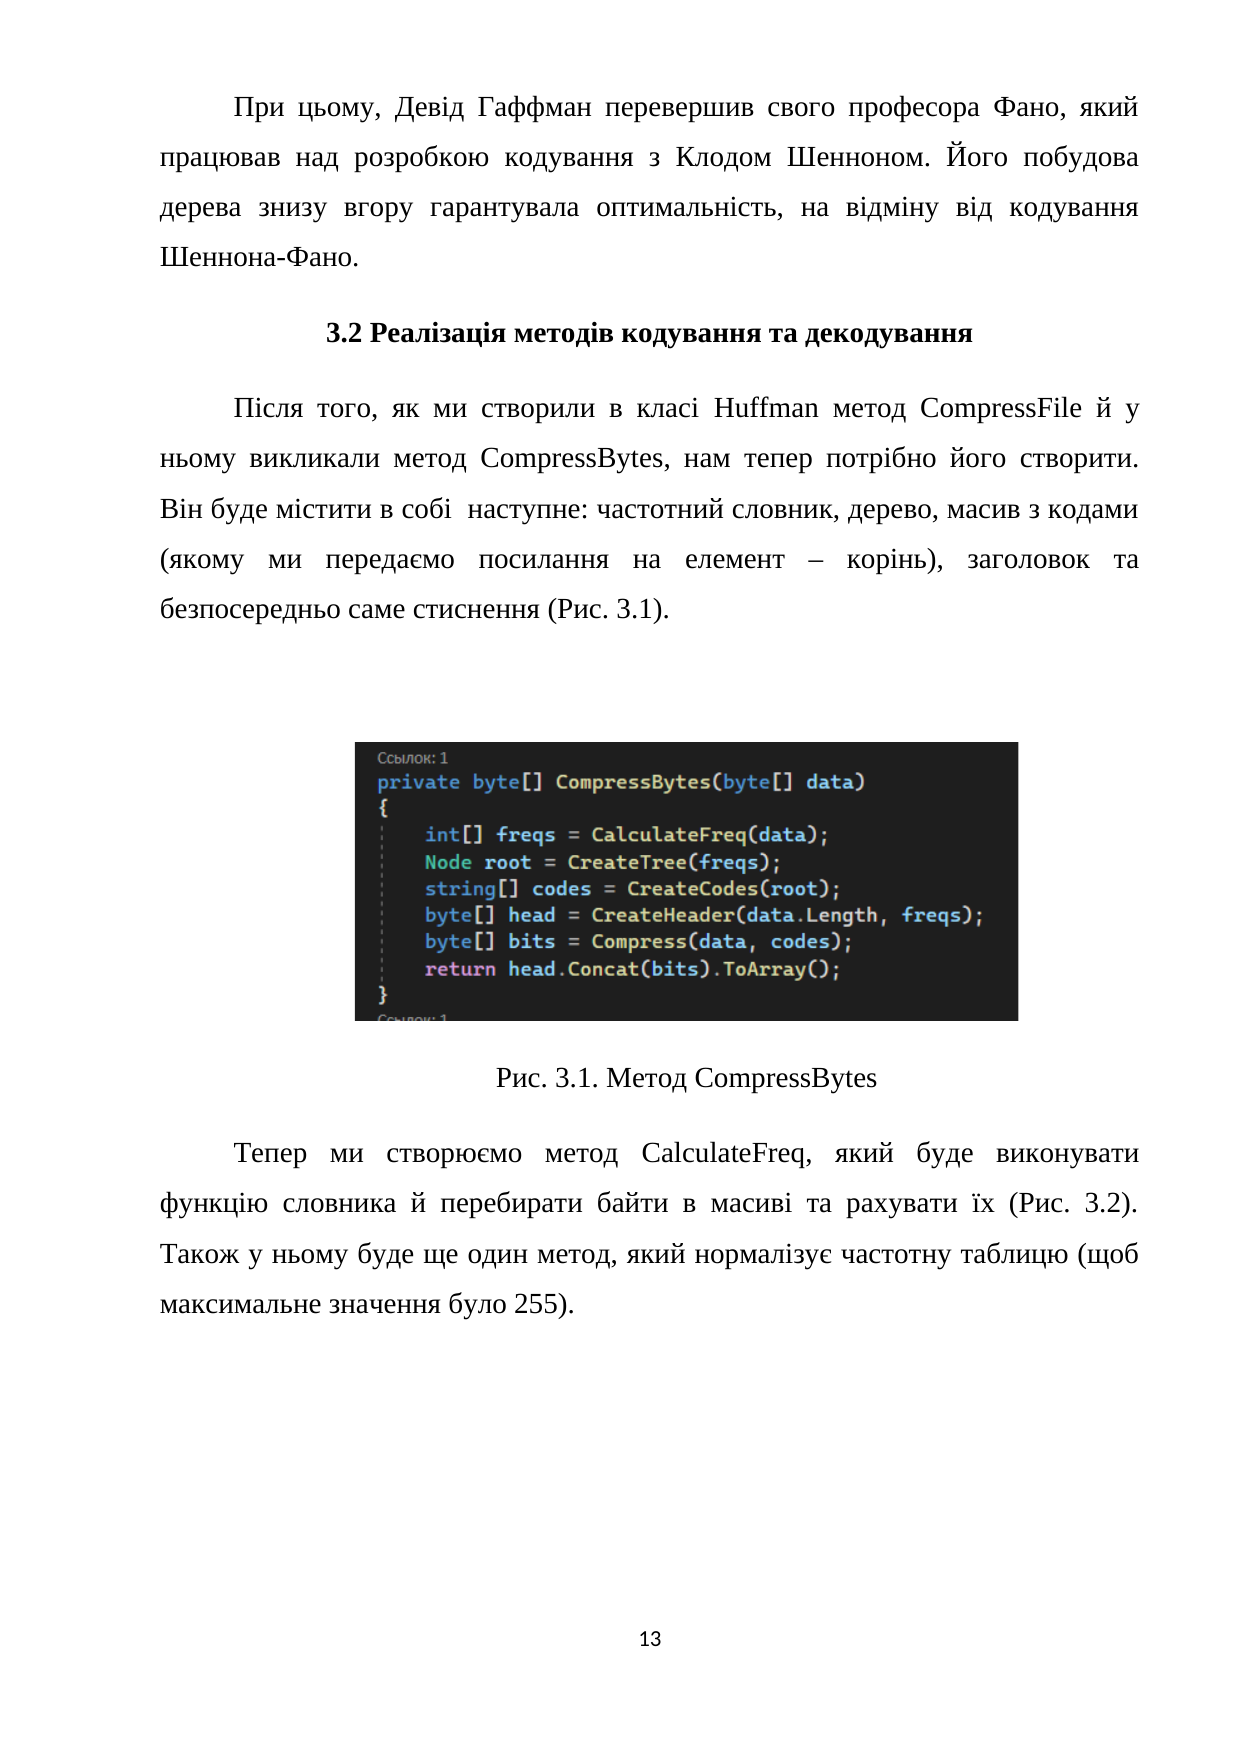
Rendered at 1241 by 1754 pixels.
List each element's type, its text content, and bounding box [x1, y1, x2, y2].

picture [354, 742, 1019, 1021]
text 3.2 Реалізація методів кодування та декодування [159, 315, 1140, 348]
text Рис. 3.1. Метод CompressBytes [159, 1060, 1140, 1093]
text При цьому, Девід Гаффман перевершив свого професора Фано, який працював над розробкою кодування з Клодом Шенноном. Його побудова дерева знизу вгору гарантувала оптимальність, на відміну від кодування Шеннона-Фано. [159, 89, 1140, 273]
text Після того, як ми створили в класі Huffman метод CompressFile й у ньому викликали метод CompressBytes, нам тепер потрібно його створити. Він буде містити в собі наступне: частотний словник, дерево, масив з кодами (якому ми передаємо посилання на елемент – корінь), заголовок та безпосередньо саме стиснення (Рис. 3.1). [159, 390, 1140, 625]
text Тепер ми створюємо метод CalculateFreq, який буде виконувати функцію словника й перебирати байти в масиві та рахувати їх (Рис. 3.2). Також у ньому буде ще один метод, який нормалізує частотну таблицю (щоб максимальне значення було 255). [159, 1135, 1140, 1319]
